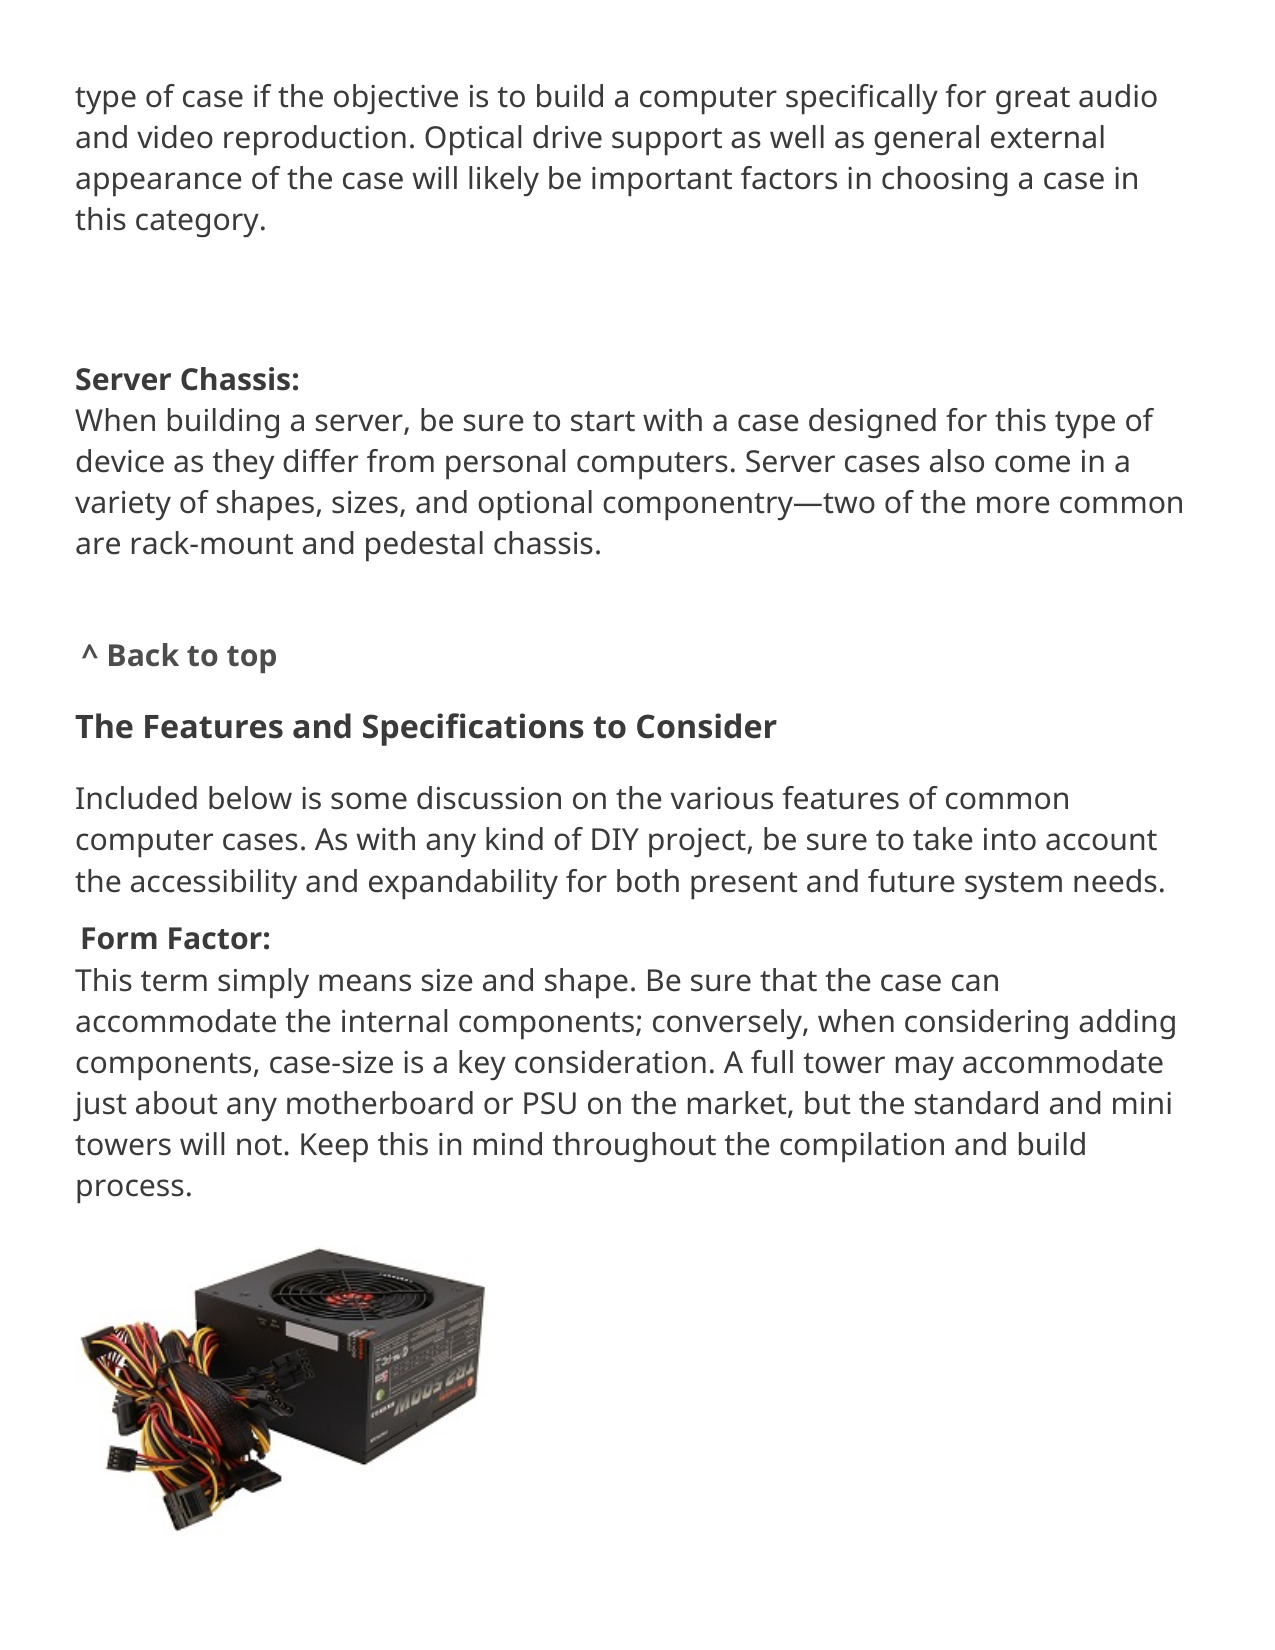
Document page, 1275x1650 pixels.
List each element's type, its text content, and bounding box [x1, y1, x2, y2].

picture [75, 1234, 496, 1543]
text Server Chassis: When building a server, be sure to start with a case designed for this type of device as they differ from personal computers. Server cases also come in a variety of shapes, sizes, and optional componentry—two of the more common are rack-mount and pedestal chassis. [75, 358, 1200, 564]
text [75, 75, 1200, 239]
text Form Factor: This term simply means size and shape. Be sure that the case can accommodate the internal components; conversely, when considering adding components, case-size is a key consideration. A full tower may accommodate just about any motherboard or PSU on the market, but the standard and mini towers will not. Keep this in mind throughout the compilation and build process. [75, 917, 1200, 1206]
text ^ Back to top [81, 634, 1200, 675]
text Included below is some discussion on the various features of common computer cases. As with any kind of DIY project, be sure to take into account the accessibility and expandability for both present and future system needs. [75, 777, 1200, 901]
text The Features and Specifications to Consider [75, 704, 1200, 748]
